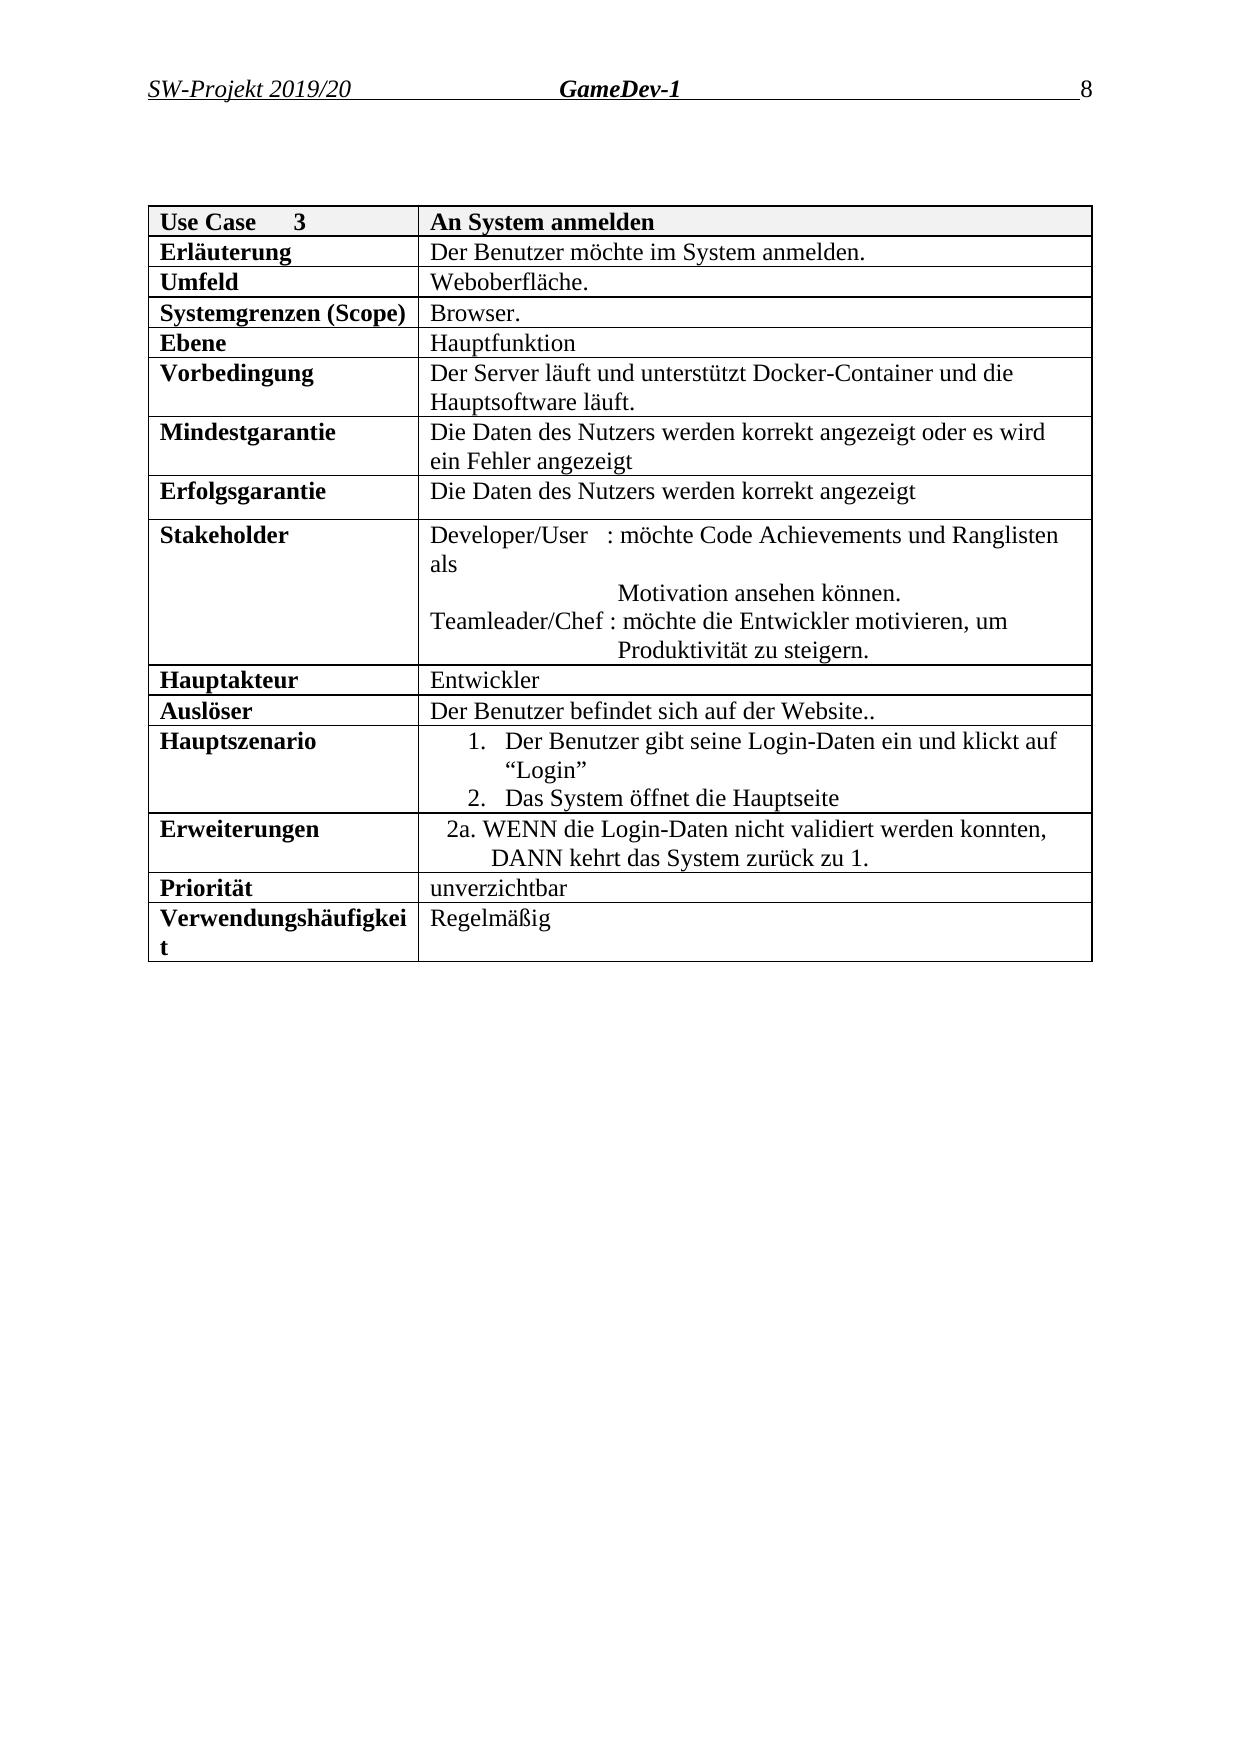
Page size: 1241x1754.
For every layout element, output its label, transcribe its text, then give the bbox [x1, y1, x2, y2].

table_cell Der Benutzer befindet sich auf der Website.. [419, 696, 1091, 724]
table_cell Erweiterungen [149, 814, 418, 871]
table_cell Der Benutzer möchte im System anmelden. [419, 237, 1091, 266]
table_cell Verwendungshäufigkeit [149, 903, 418, 961]
table_cell Der Server läuft und unterstützt Docker-Container und die Hauptsoftware läuft. [419, 358, 1091, 416]
table_cell Regelmäßig [419, 903, 1091, 961]
table_cell Die Daten des Nutzers werden korrekt angezeigt [419, 476, 1091, 518]
table_cell Erfolgsgarantie [149, 476, 418, 518]
table_cell Der Benutzer gibt seine Login-Daten ein und klickt auf “Login” Das System öffnet die Hauptseite [419, 726, 1091, 812]
table_cell Umfeld [149, 267, 418, 296]
table_cell Stakeholder [149, 520, 418, 664]
table_cell Vorbedingung [149, 358, 418, 416]
table_cell Hauptakteur [149, 666, 418, 694]
table_cell Developer/User : möchte Code Achievements und Ranglisten als Motivation ansehen können. Teamleader/Chef : möchte die Entwickler motivieren, um Produktivität zu steigern. [419, 520, 1091, 664]
table_cell Entwickler [419, 666, 1091, 694]
table_cell Die Daten des Nutzers werden korrekt angezeigt oder es wird ein Fehler angezeigt [419, 417, 1091, 475]
table_cell Systemgrenzen (Scope) [149, 298, 418, 326]
table_cell Mindestgarantie [149, 417, 418, 475]
table_cell Weboberfläche. [419, 267, 1091, 296]
table_cell Erläuterung [149, 237, 418, 266]
table_cell Hauptfunktion [419, 328, 1091, 357]
table_cell Auslöser [149, 696, 418, 724]
table_header Use Case 3 [149, 207, 418, 235]
table_cell unverzichtbar [419, 873, 1091, 902]
table_cell 2a. WENN die Login-Daten nicht validiert werden konnten, DANN kehrt das System zurück zu 1. [419, 814, 1091, 871]
table_cell Hauptszenario [149, 726, 418, 812]
table_cell Browser. [419, 298, 1091, 326]
table_cell Ebene [149, 328, 418, 357]
table_header An System anmelden [419, 207, 1091, 235]
table_cell Priorität [149, 873, 418, 902]
